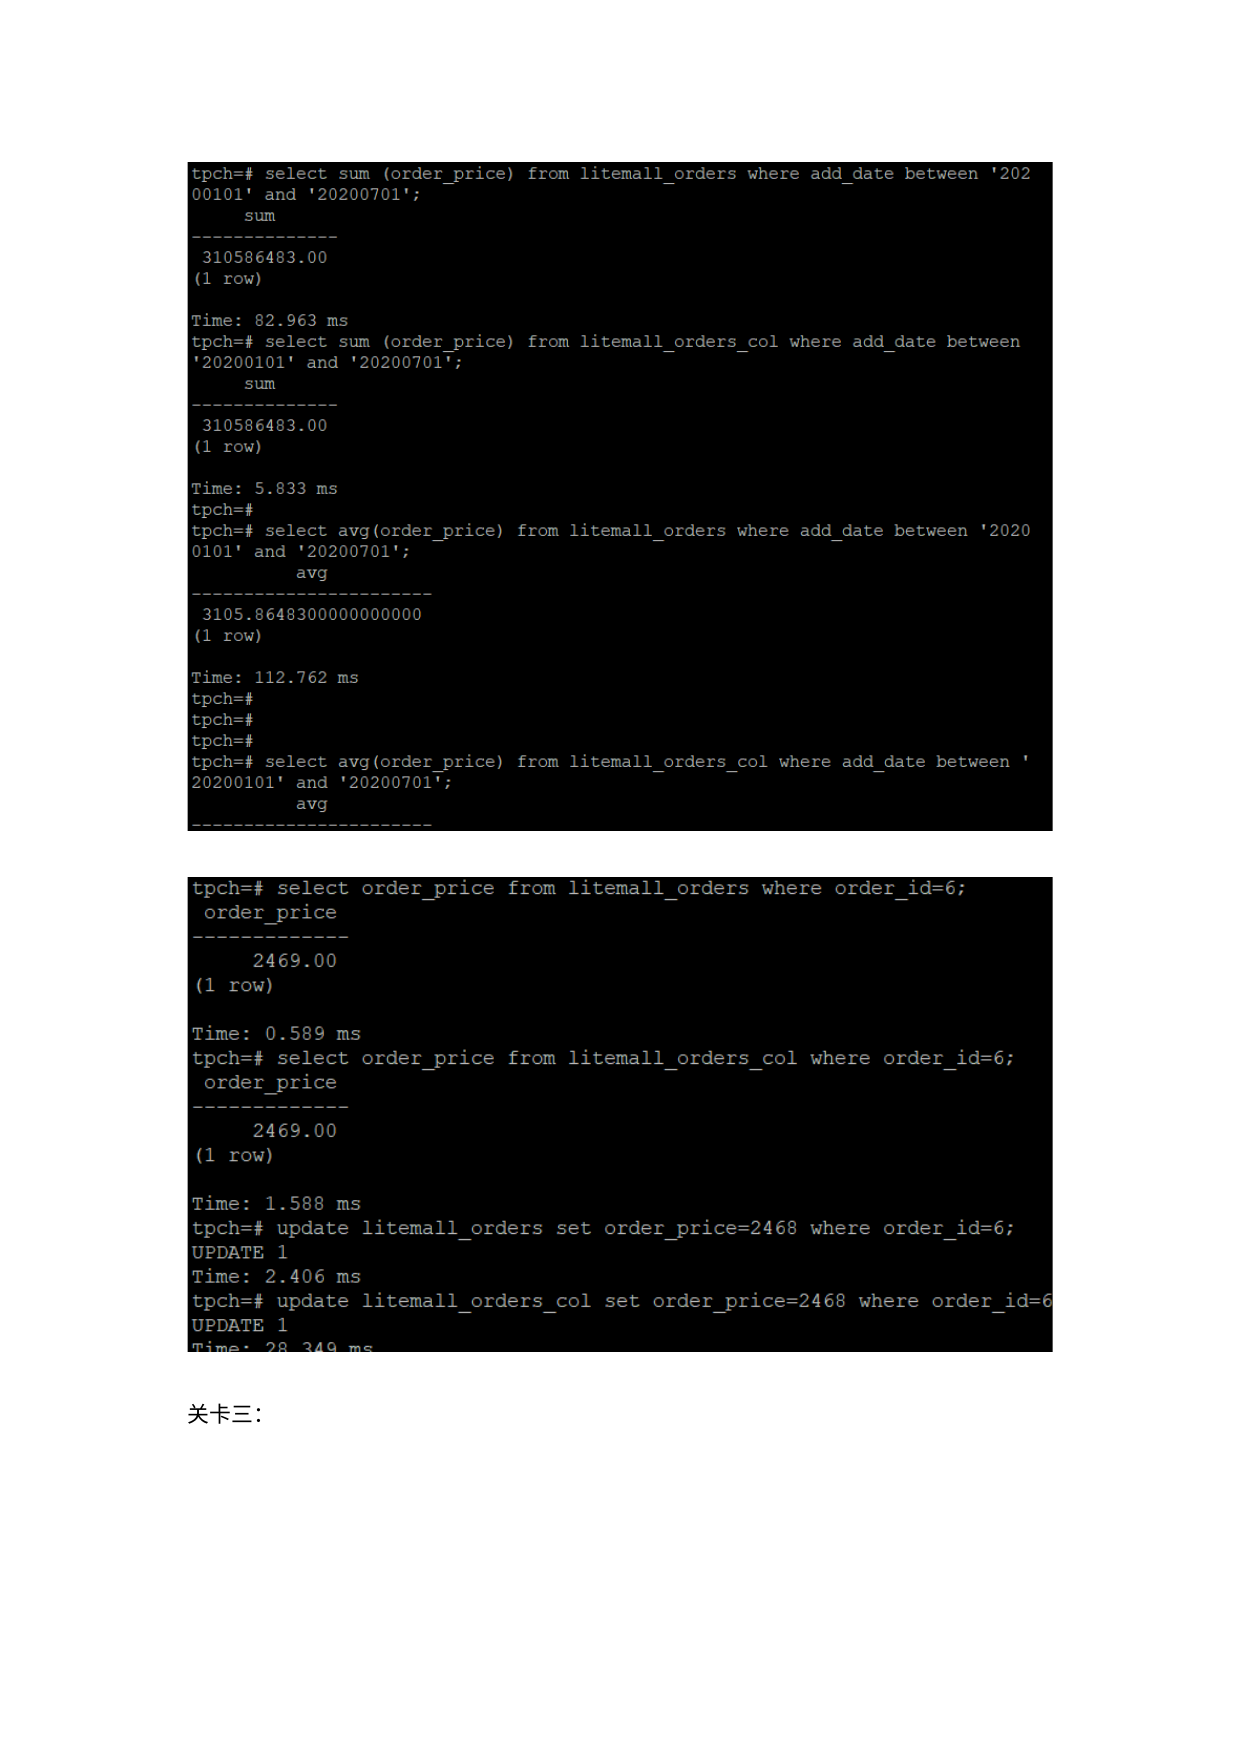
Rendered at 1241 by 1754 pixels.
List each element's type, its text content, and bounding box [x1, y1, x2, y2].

text 关卡三： [187, 1397, 1053, 1429]
picture [187, 162, 1053, 831]
picture [187, 877, 1053, 1352]
